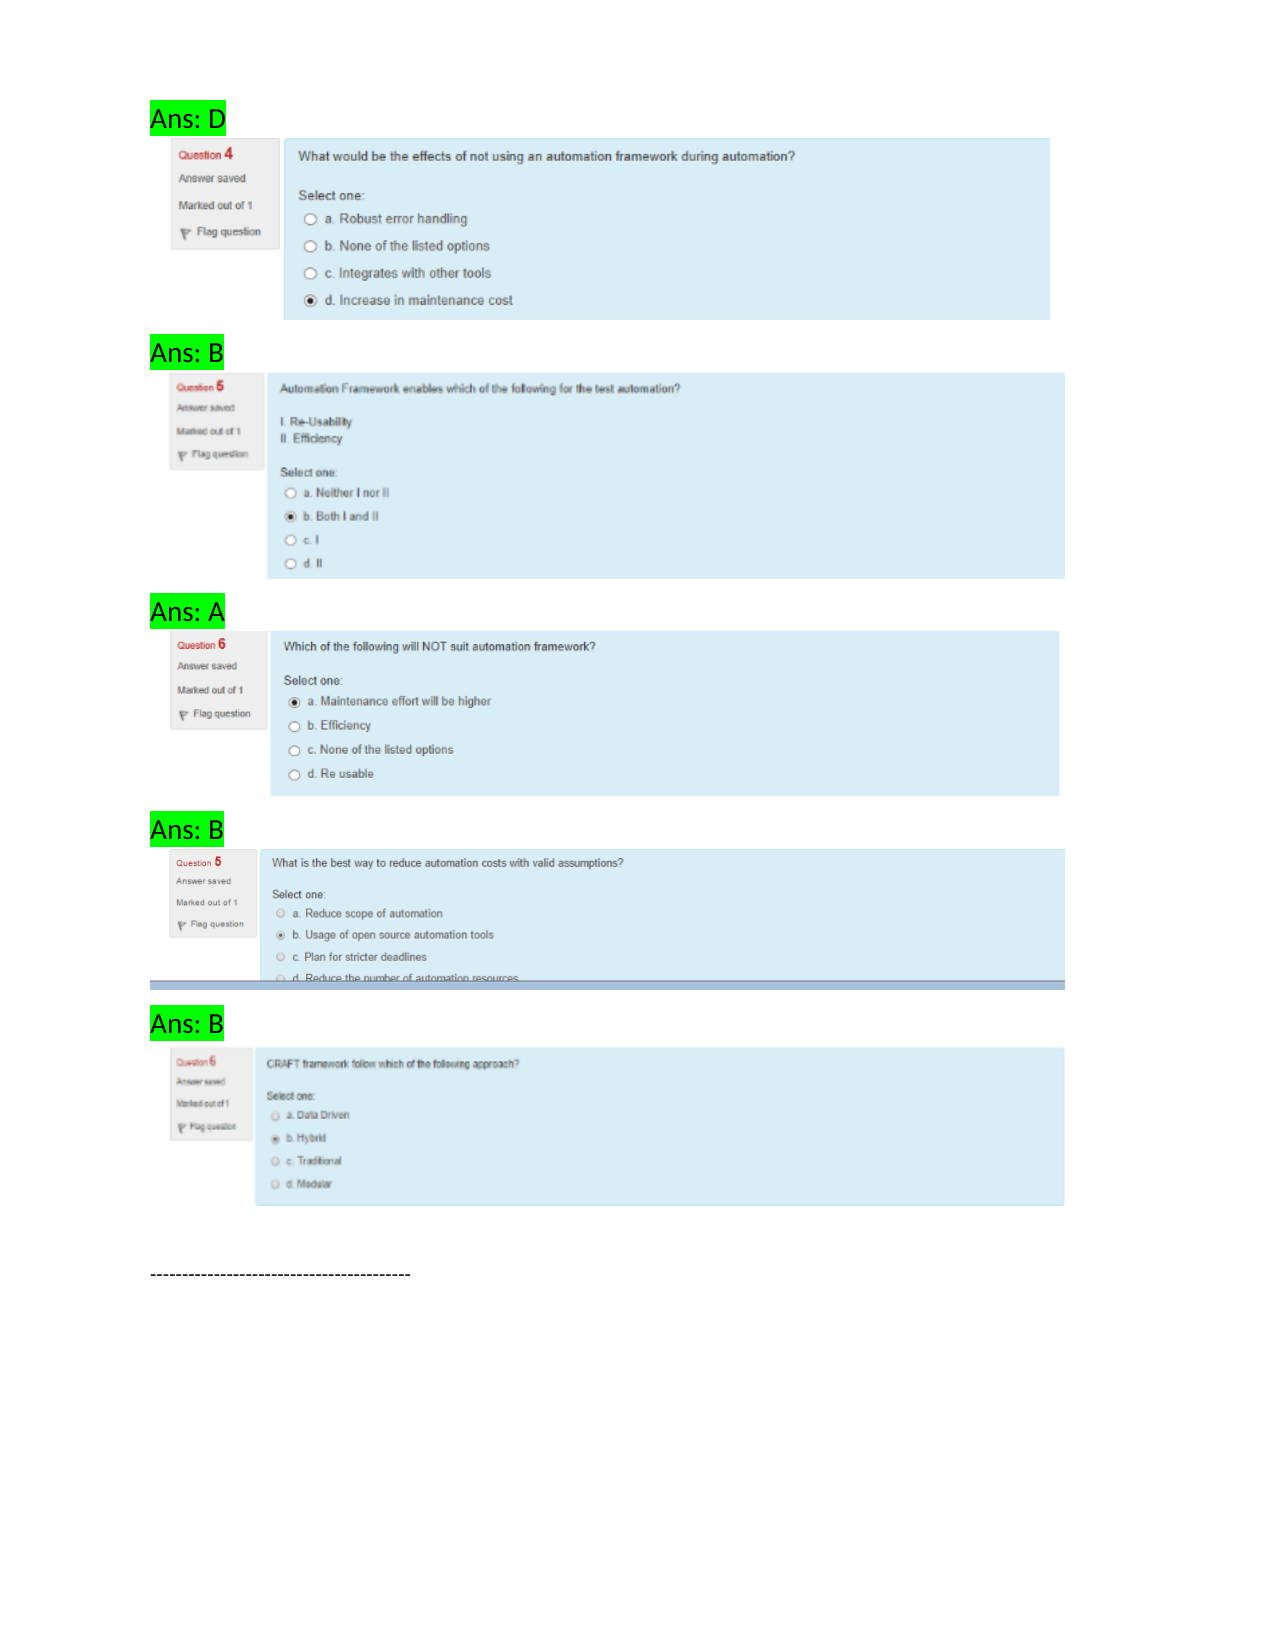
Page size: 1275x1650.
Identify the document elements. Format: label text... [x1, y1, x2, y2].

picture [150, 138, 1050, 320]
picture [150, 1043, 1065, 1206]
text ----------------------------------------- [150, 1261, 1125, 1287]
picture [150, 849, 1065, 990]
picture [150, 631, 1060, 796]
picture [150, 372, 1065, 579]
